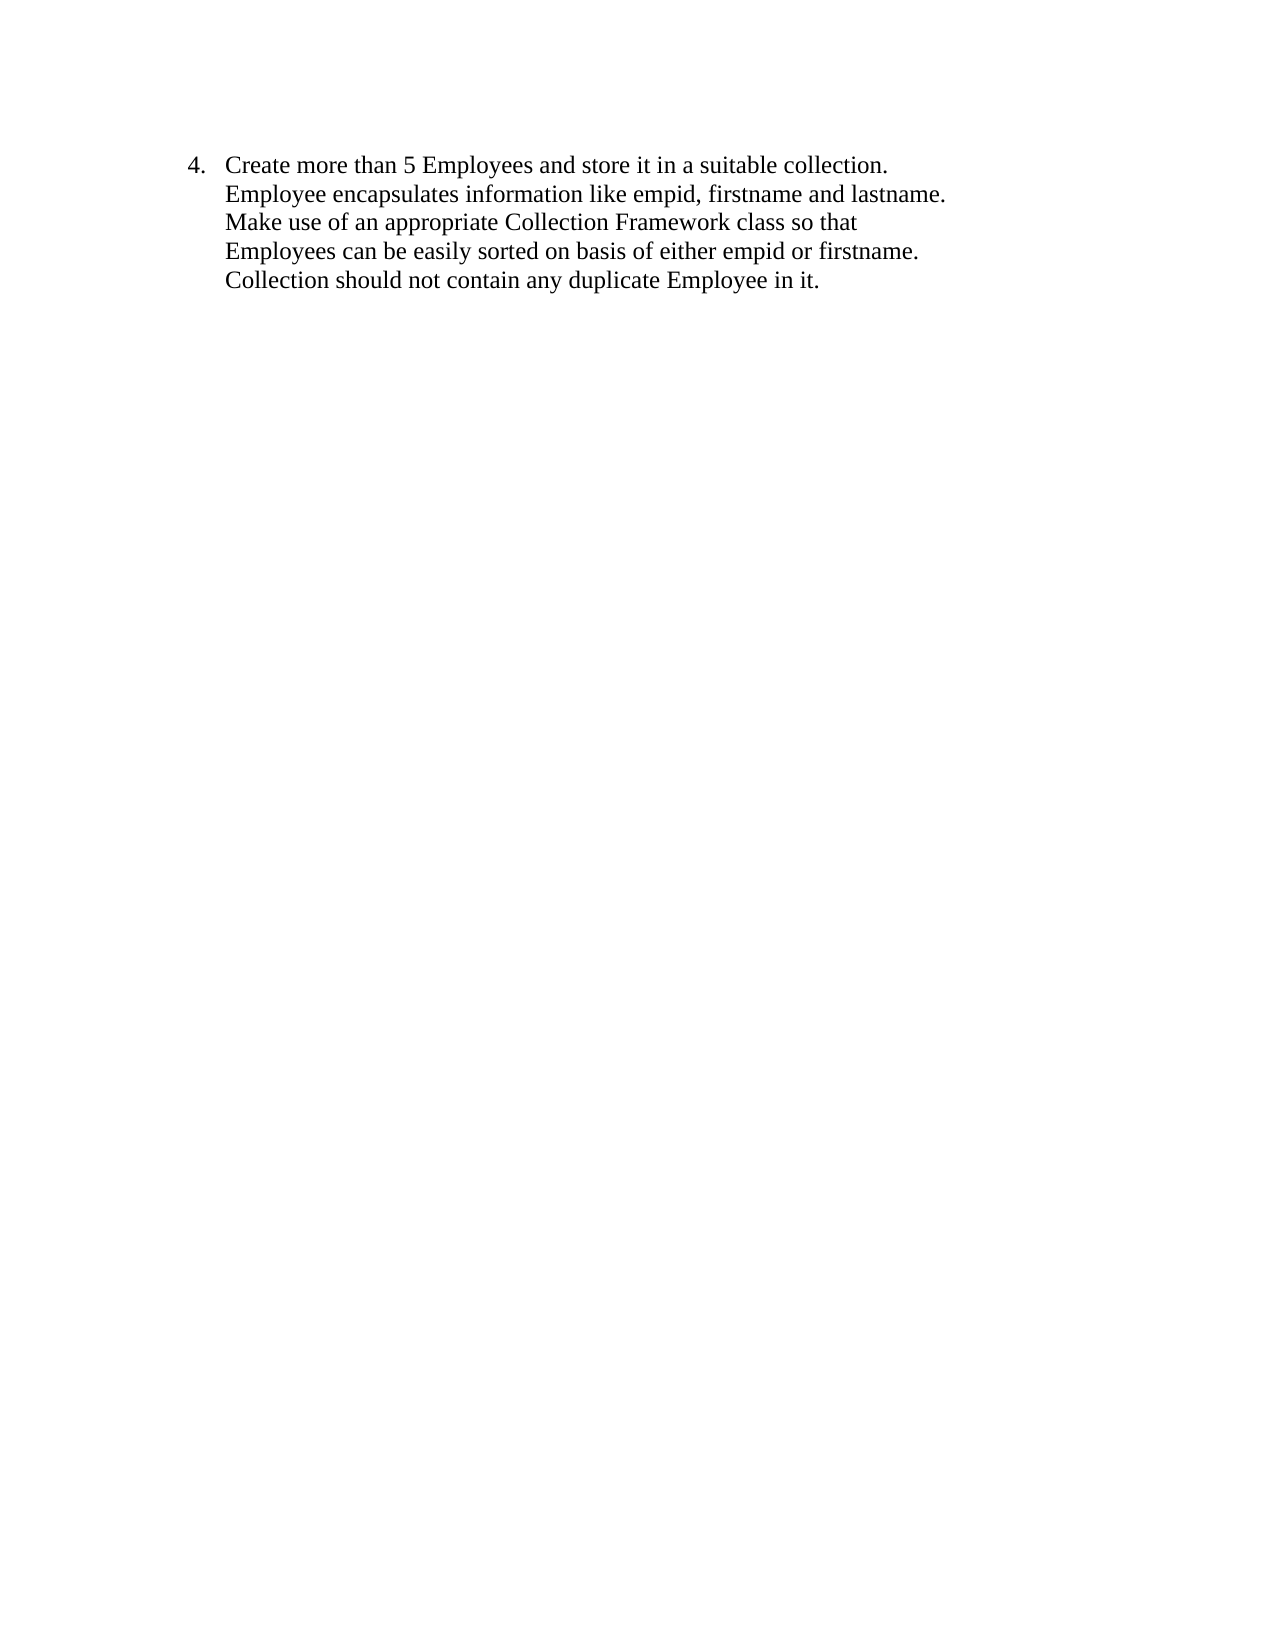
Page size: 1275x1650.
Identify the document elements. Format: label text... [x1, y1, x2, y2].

list Employees can be easily sorted on basis of either empid or firstname. [225, 236, 1125, 265]
list Create more than 5 Employees and store it in a suitable collection. [187, 150, 1125, 179]
list Make use of an appropriate Collection Framework class so that [225, 207, 1125, 236]
list Employee encapsulates information like empid, firstname and lastname. [225, 179, 1125, 207]
list Collection should not contain any duplicate Employee in it. [225, 265, 1125, 294]
